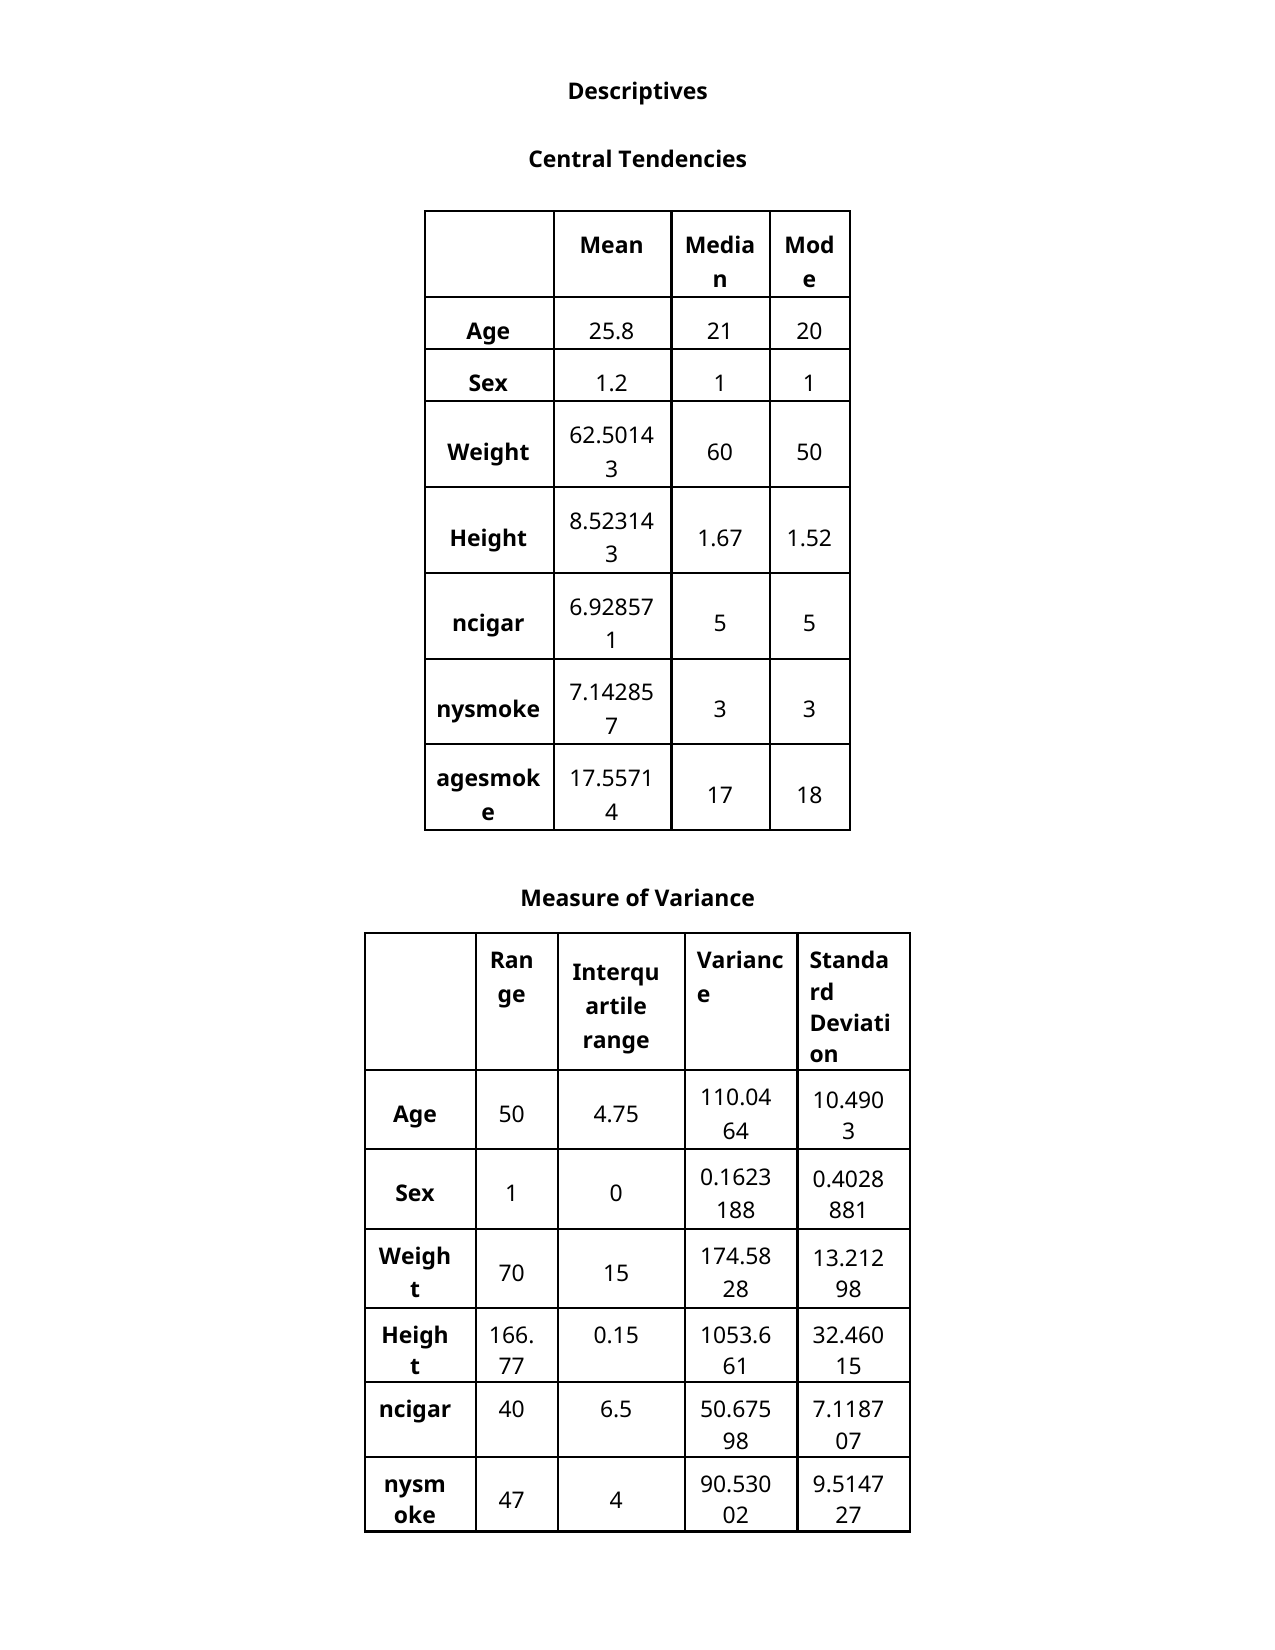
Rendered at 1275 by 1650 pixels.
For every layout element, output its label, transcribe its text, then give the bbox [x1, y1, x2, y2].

table_cell 0.1623188 [686, 1150, 796, 1227]
table_cell Sex [366, 1150, 475, 1227]
table_cell 3 [673, 660, 769, 743]
table_cell 3 [771, 660, 849, 743]
table_cell Height [366, 1309, 475, 1381]
table_cell 5 [771, 574, 849, 657]
table_cell 17 [673, 745, 769, 829]
table_cell 1053.661 [686, 1309, 796, 1381]
table_cell ncigar [366, 1383, 475, 1456]
table_cell 70 [477, 1230, 557, 1307]
table_cell 1 [477, 1150, 557, 1227]
table_header Range [477, 934, 557, 1069]
table_cell 40 [477, 1383, 557, 1456]
table_cell 50 [771, 402, 849, 486]
table_cell Sex [426, 350, 553, 400]
table_cell Height [426, 488, 553, 572]
table_cell Age [426, 298, 553, 348]
table_cell Age [366, 1071, 475, 1148]
table_cell 174.5828 [686, 1230, 796, 1307]
table_header [366, 934, 475, 1069]
table_header Interquartile range [559, 934, 684, 1069]
table_cell 5 [673, 574, 769, 657]
table_cell 8.523143 [555, 488, 670, 572]
table_cell Weight [426, 402, 553, 486]
text Measure of Variance [75, 882, 1200, 913]
table_cell 10.4903 [799, 1071, 909, 1148]
table_cell 50.67598 [686, 1383, 796, 1456]
table_cell 0 [559, 1150, 684, 1227]
table_cell 1.2 [555, 350, 670, 400]
table_cell 62.50143 [555, 402, 670, 486]
table_header Median [673, 212, 769, 296]
table_cell 6.928571 [555, 574, 670, 657]
table_cell Weight [366, 1230, 475, 1307]
table_cell 1 [771, 350, 849, 400]
text Central Tendencies [75, 142, 1200, 174]
table_cell 15 [559, 1230, 684, 1307]
table_cell 7.142857 [555, 660, 670, 743]
table_header Mode [771, 212, 849, 296]
table_cell ncigar [426, 574, 553, 657]
table_cell 13.21298 [799, 1230, 909, 1307]
table_cell 18 [771, 745, 849, 829]
table_cell nysmoke [426, 660, 553, 743]
table_header [426, 212, 553, 296]
table_cell 25.8 [555, 298, 670, 348]
table_cell 1 [673, 350, 769, 400]
table_cell 7.118707 [799, 1383, 909, 1456]
table_cell 17.55714 [555, 745, 670, 829]
table_cell 20 [771, 298, 849, 348]
table_cell 50 [477, 1071, 557, 1148]
table_header Mean [555, 212, 670, 296]
table_cell 1.52 [771, 488, 849, 572]
table_cell 0.15 [559, 1309, 684, 1381]
table_cell 6.5 [559, 1383, 684, 1456]
table_cell 110.0464 [686, 1071, 796, 1148]
table_cell 60 [673, 402, 769, 486]
table_header Variance [686, 934, 796, 1069]
table_header Standard Deviation [799, 934, 909, 1069]
table_cell 9.514727 [799, 1458, 909, 1530]
table_cell 47 [477, 1458, 557, 1530]
table_cell 4 [559, 1458, 684, 1530]
table_cell nysmoke [366, 1458, 475, 1530]
table_cell 21 [673, 298, 769, 348]
table_cell 32.46015 [799, 1309, 909, 1381]
table_cell 166.77 [477, 1309, 557, 1381]
table_cell 90.53002 [686, 1458, 796, 1530]
table_cell agesmoke [426, 745, 553, 829]
table_cell 0.4028881 [799, 1150, 909, 1227]
table_cell 1.67 [673, 488, 769, 572]
text Descriptives [75, 75, 1200, 106]
table_cell 4.75 [559, 1071, 684, 1148]
